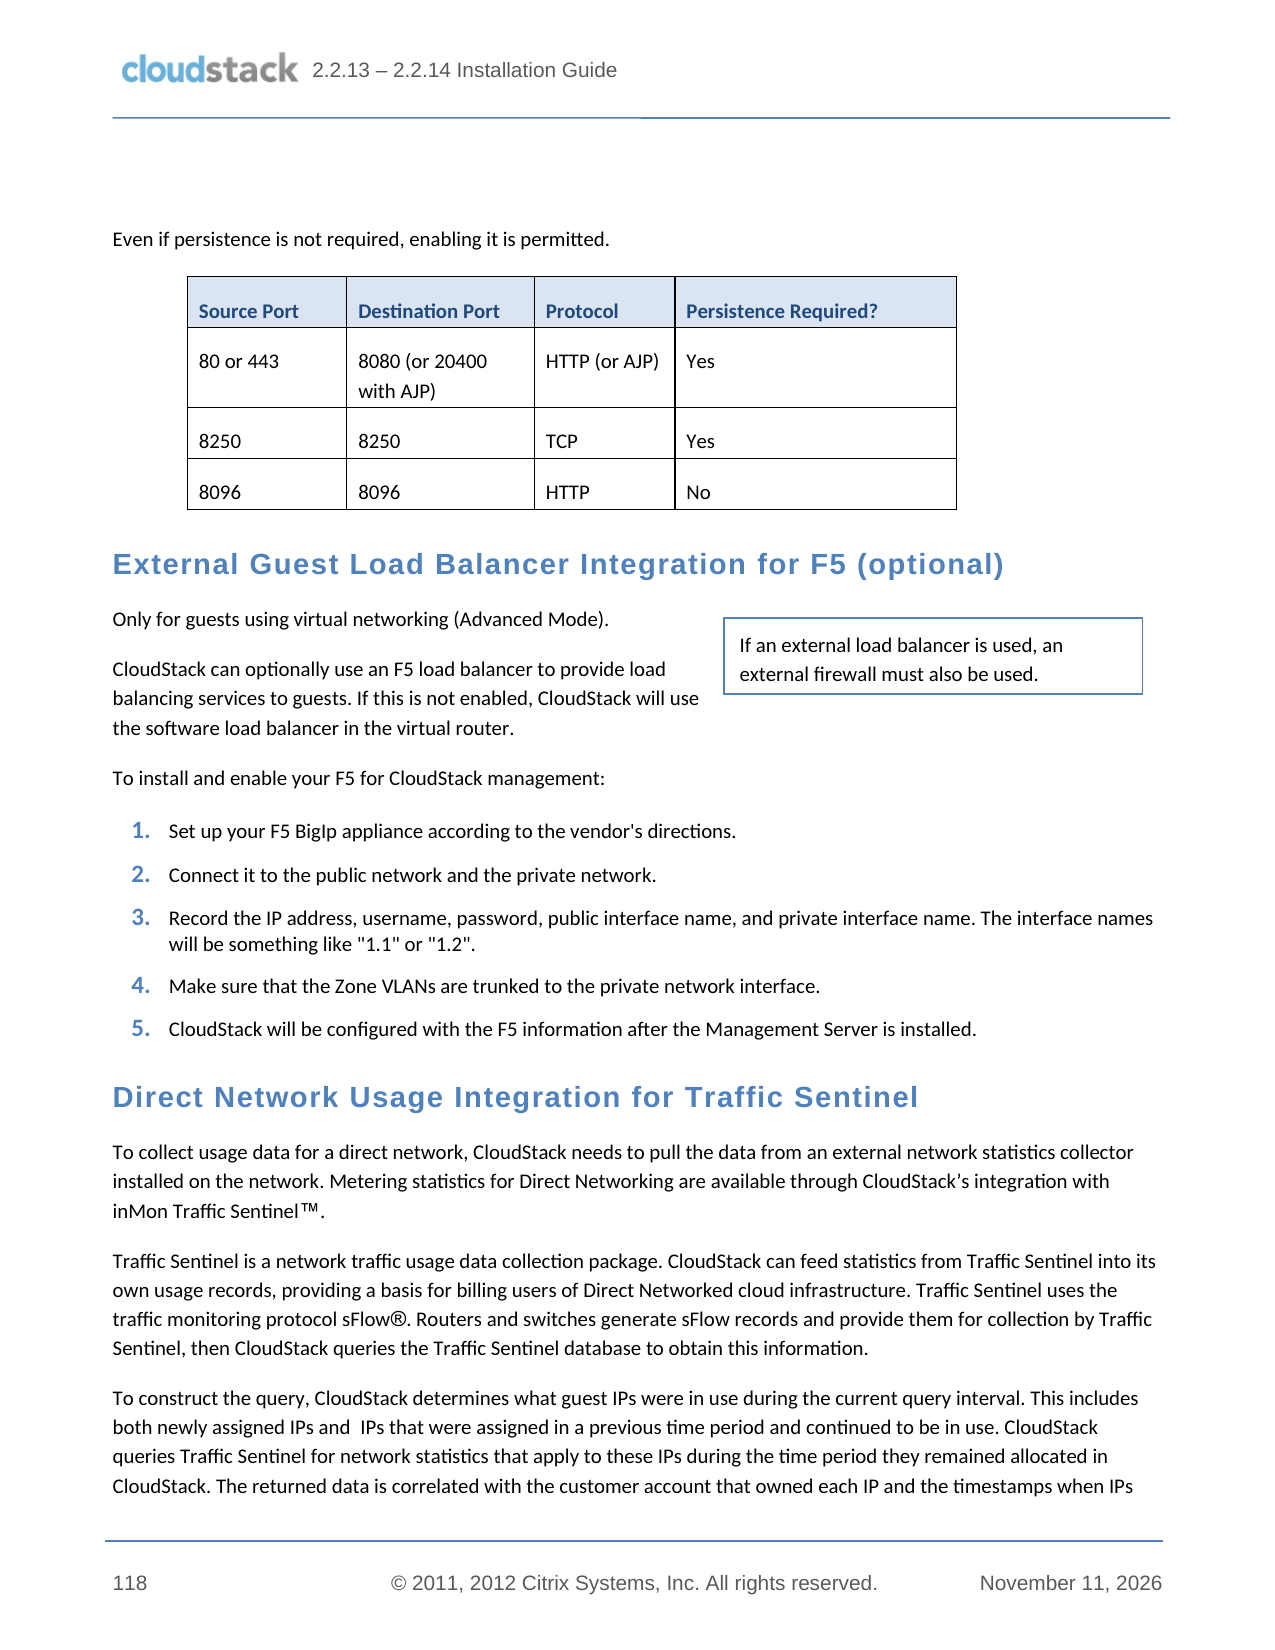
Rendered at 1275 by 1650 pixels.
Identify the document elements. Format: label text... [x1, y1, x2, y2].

table_header Protocol [535, 277, 674, 327]
subtitle Direct Network Usage Integration for Traffic Sentinel [112, 1080, 1162, 1114]
picture [112, 45, 312, 95]
table_cell Yes [676, 328, 956, 407]
subtitle External Guest Load Balancer Integration for F5 (optional) [112, 547, 1162, 581]
list CloudStack will be configured with the F5 information after the Management Server is installed. [131, 1012, 1162, 1043]
table_cell 8250 [188, 408, 346, 458]
table_cell 8096 [347, 459, 534, 508]
table_cell HTTP [535, 459, 674, 508]
text Even if persistence is not required, enabling it is permitted. [112, 226, 1162, 251]
table_cell Yes [676, 408, 956, 458]
table_cell 8250 [347, 408, 534, 458]
table_header Source Port [188, 277, 346, 327]
table_cell No [676, 459, 956, 508]
list Connect it to the public network and the private network. [131, 858, 1162, 888]
table_cell HTTP (or AJP) [535, 328, 674, 407]
table_header Persistence Required? [676, 277, 956, 327]
text Only for guests using virtual networking (Advanced Mode). [112, 606, 1162, 632]
list Set up your F5 BigIp appliance according to the vendor's directions. [131, 815, 1162, 845]
list Record the IP address, username, password, public interface name, and private interface name. The interface names will be something like "1.1" or "1.2". [131, 901, 1162, 957]
text CloudStack can optionally use an F5 load balancer to provide load balancing services to guests. If this is not enabled, CloudStack will use the software load balancer in the virtual router. [112, 656, 1162, 740]
text To collect usage data for a direct network, CloudStack needs to pull the data from an external network statistics collector installed on the network. Metering statistics for Direct Networking are available through CloudStack’s integration with inMon Traffic Sentinel. [112, 1139, 1162, 1223]
table_header Destination Port [347, 277, 534, 327]
text To install and enable your F5 for CloudStack management: [112, 765, 1162, 790]
table_cell 8096 [188, 459, 346, 508]
table_cell 80 or 443 [188, 328, 346, 407]
table_cell TCP [535, 408, 674, 458]
list Make sure that the Zone VLANs are trunked to the private network interface. [131, 969, 1162, 1000]
text Traffic Sentinel is a network traffic usage data collection package. CloudStack can feed statistics from Traffic Sentinel into its own usage records, providing a basis for billing users of Direct Networked cloud infrastructure. Traffic Sentinel uses the traffic monitoring protocol sFlow. Routers and switches generate sFlow records and provide them for collection by Traffic Sentinel, then CloudStack queries the Traffic Sentinel database to obtain this information. [112, 1248, 1162, 1361]
table_cell 8080 (or 20400 with AJP) [347, 328, 534, 407]
